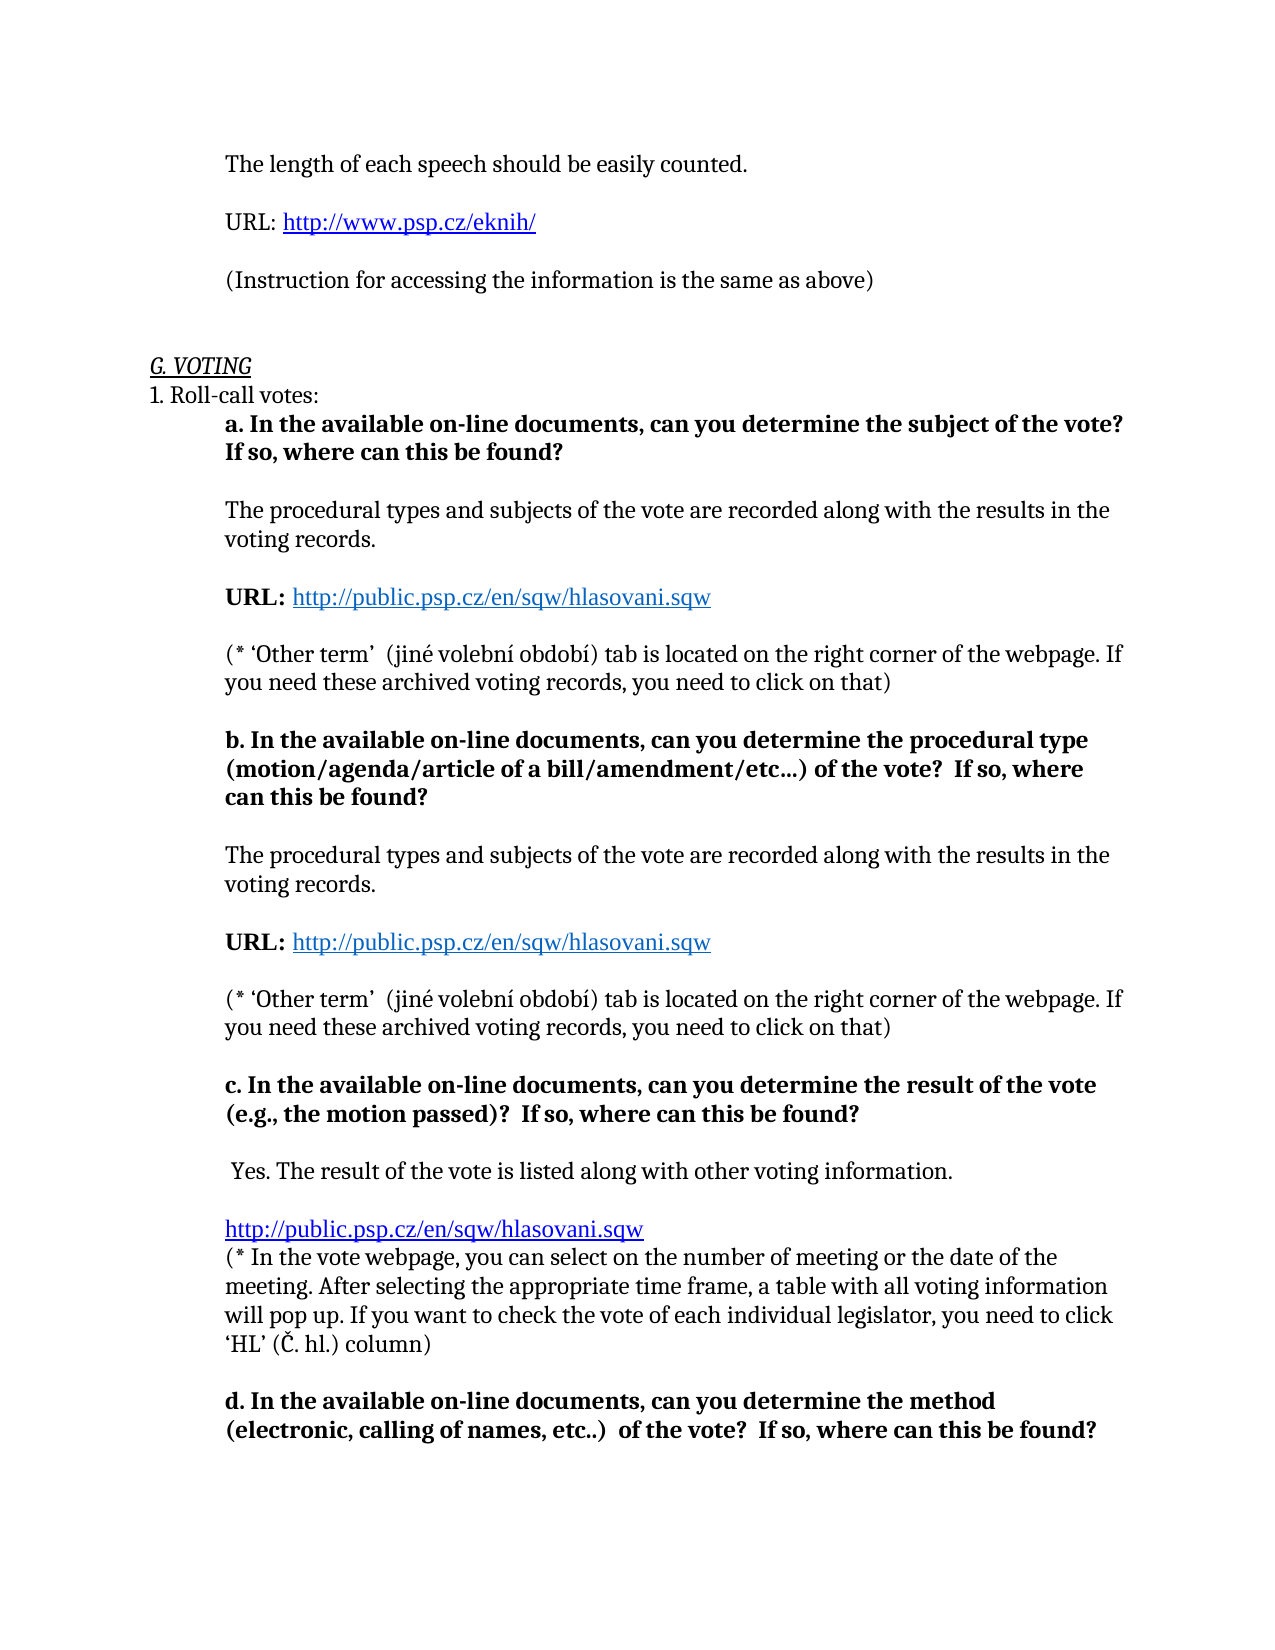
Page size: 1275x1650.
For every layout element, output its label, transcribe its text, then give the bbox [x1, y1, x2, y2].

text The procedural types and subjects of the vote are recorded along with the results in the voting records. [225, 841, 1125, 898]
text (* ‘Other term’ (jiné volební období) tab is located on the right corner of the webpage. If you need these archived voting records, you need to click on that) [225, 984, 1125, 1042]
text b. In the available on-line documents, can you determine the procedural type (motion/agenda/article of a bill/amendment/etc…) of the vote? If so, where can this be found? [225, 726, 1125, 812]
text (* ‘Other term’ (jiné volební období) tab is located on the right corner of the webpage. If you need these archived voting records, you need to click on that) [225, 639, 1125, 697]
text Yes. The result of the vote is listed along with other voting information. [225, 1157, 1125, 1186]
text G. VOTING [150, 352, 1125, 381]
text 1. Roll-call votes: [150, 381, 1125, 409]
text c. In the available on-line documents, can you determine the result of the vote (e.g., the motion passed)? If so, where can this be found? [225, 1071, 1125, 1128]
text a. In the available on-line documents, can you determine the subject of the vote? If so, where can this be found? [225, 409, 1125, 467]
text URL: http://www.psp.cz/eknih/ [225, 207, 1125, 237]
text (Instruction for accessing the information is the same as above) [225, 266, 1125, 294]
text The procedural types and subjects of the vote are recorded along with the results in the voting records. [225, 496, 1125, 553]
text http://public.psp.cz/en/sqw/hlasovani.sqw [225, 1214, 1125, 1243]
text URL: http://public.psp.cz/en/sqw/hlasovani.sqw [225, 582, 1125, 611]
text (* In the vote webpage, you can select on the number of meeting or the date of the meeting. After selecting the appropriate time frame, a table with all voting information will pop up. If you want to check the vote of each individual legislator, you need to click ‘HL’ (Č. hl.) column) [225, 1243, 1125, 1358]
text The length of each speech should be easily counted. [225, 150, 1125, 179]
text URL: http://public.psp.cz/en/sqw/hlasovani.sqw [225, 927, 1125, 956]
